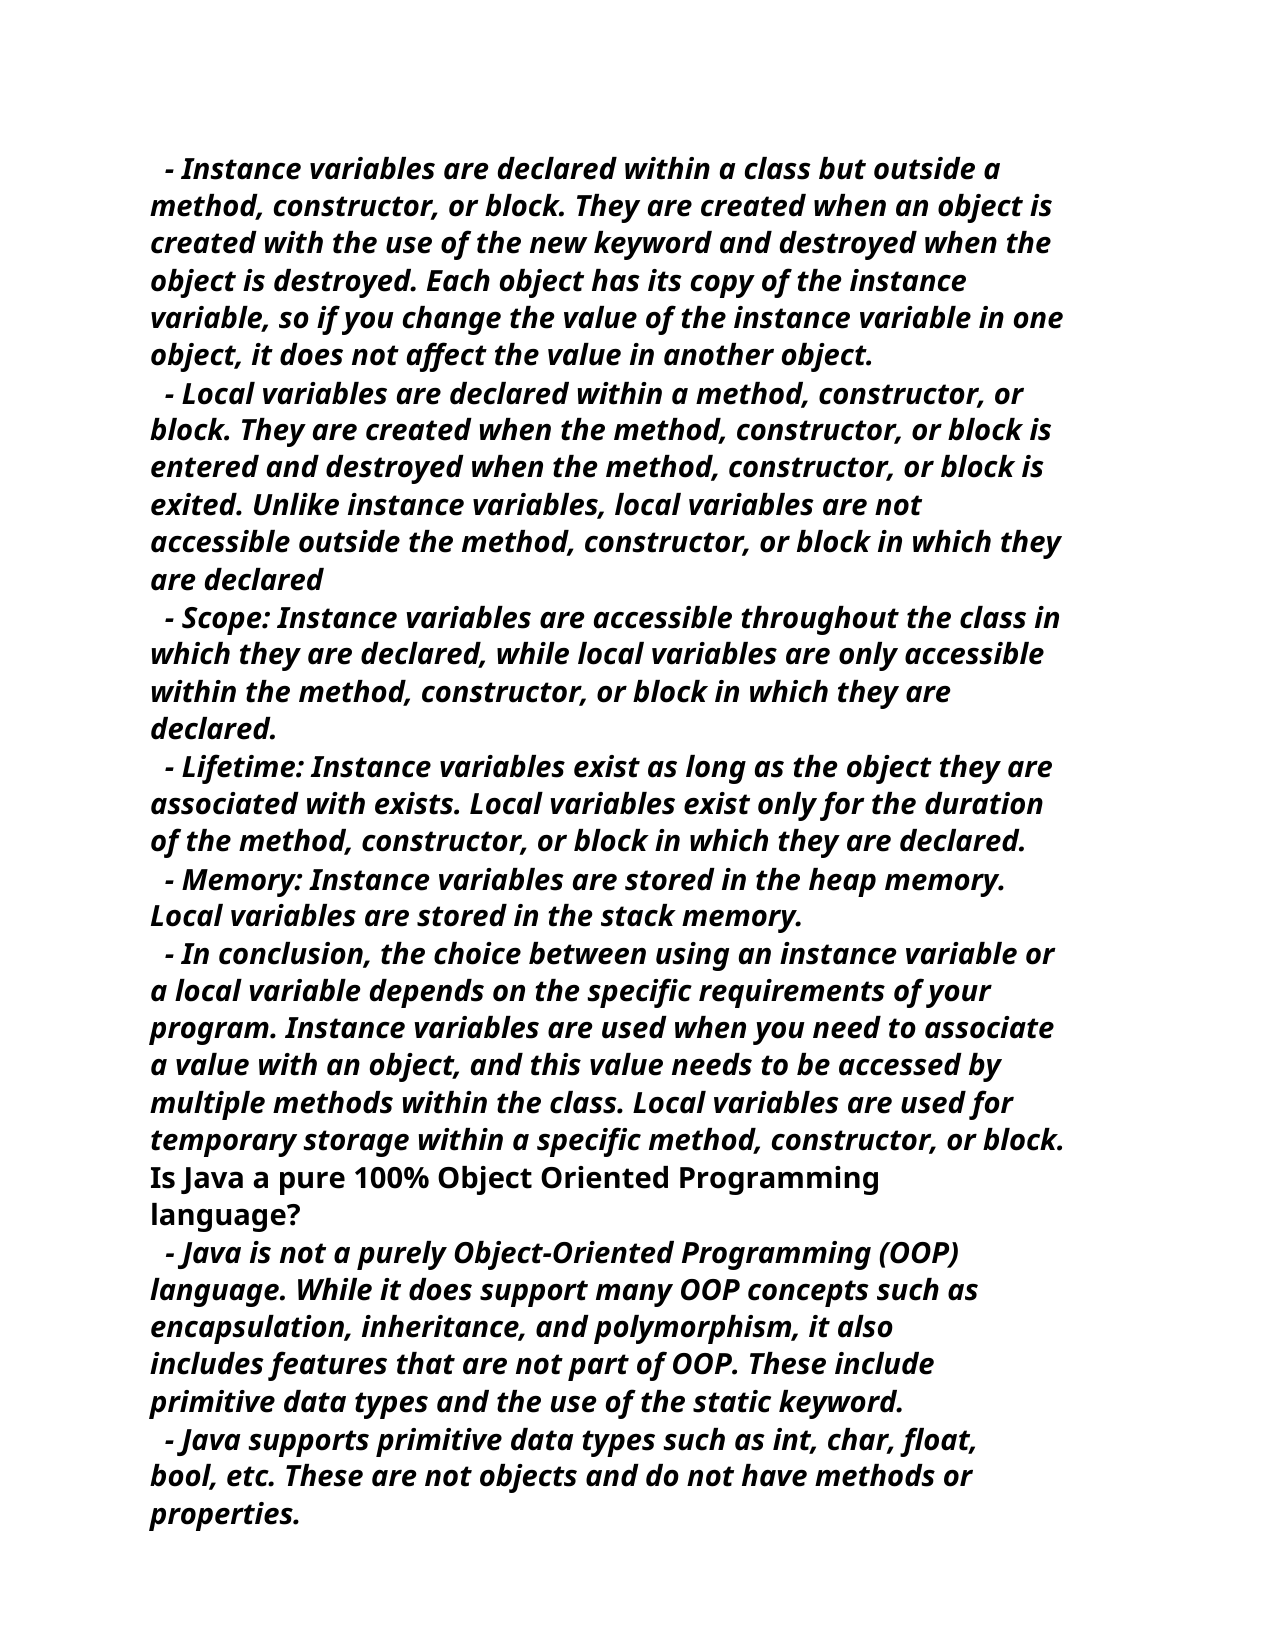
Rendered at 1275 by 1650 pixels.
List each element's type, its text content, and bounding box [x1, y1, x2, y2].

text Is Java a pure 100% Object Oriented Programming language? [150, 1159, 1012, 1234]
text - Scope: Instance variables are accessible throughout the class in which they are declared, while local variables are only accessible within the method, constructor, or block in which they are declared. [150, 598, 1071, 748]
text - Java supports primitive data types such as int, char, float, bool, etc. These are not objects and do not have methods or properties. [150, 1421, 1012, 1533]
text - Memory: Instance variables are stored in the heap memory. Local variables are stored in the stack memory. [150, 860, 1071, 935]
text - In conclusion, the choice between using an instance variable or a local variable depends on the specific requirements of your program. Instance variables are used when you need to associate a value with an object, and this value needs to be accessed by multiple methods within the class. Local variables are used for temporary storage within a specific method, constructor, or block. [150, 935, 1071, 1159]
text - Instance variables are declared within a class but outside a method, constructor, or block. They are created when an object is created with the use of the new keyword and destroyed when the object is destroyed. Each object has its copy of the instance variable, so if you change the value of the instance variable in one object, it does not affect the value in another object. [150, 150, 1071, 374]
text - Local variables are declared within a method, constructor, or block. They are created when the method, constructor, or block is entered and destroyed when the method, constructor, or block is exited. Unlike instance variables, local variables are not accessible outside the method, constructor, or block in which they are declared [150, 374, 1071, 598]
text - Lifetime: Instance variables exist as long as the object they are associated with exists. Local variables exist only for the duration of the method, constructor, or block in which they are declared. [150, 748, 1071, 860]
text - Java is not a purely Object-Oriented Programming (OOP) language. While it does support many OOP concepts such as encapsulation, inheritance, and polymorphism, it also includes features that are not part of OOP. These include primitive data types and the use of the static keyword. [150, 1234, 1012, 1421]
